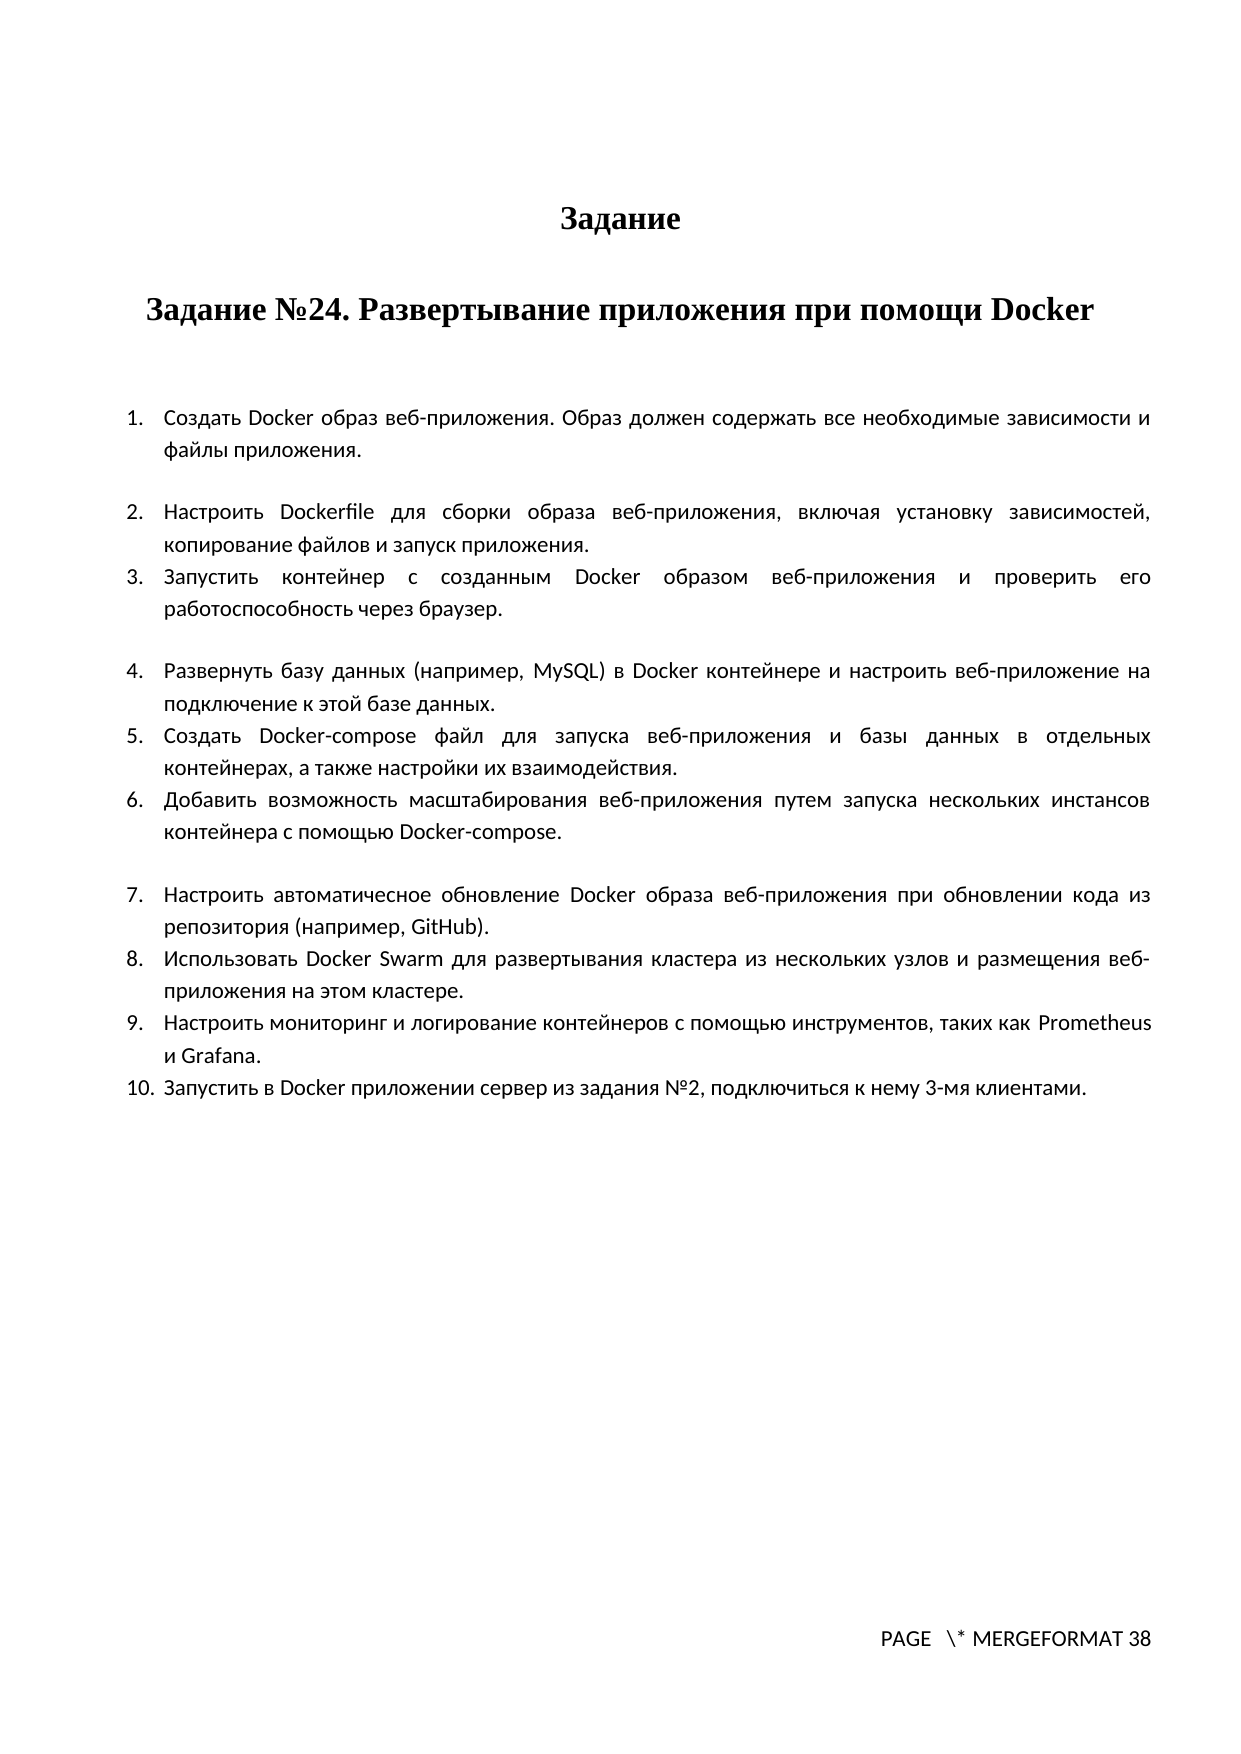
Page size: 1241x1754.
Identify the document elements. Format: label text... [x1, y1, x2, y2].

list Создать Docker-compose файл для запуска веб-приложения и базы данных в отдельных контейнерах, а также настройки их взаимодействия. [126, 721, 1152, 781]
list Настроить автоматичесное обновление Docker образа веб-приложения при обновлении кода из репозитория (например, GitHub). [126, 880, 1152, 940]
list Запустить контейнер с созданным Docker образом веб-приложения и проверить его работоспособность через браузер. [126, 562, 1152, 622]
list Использовать Docker Swarm для развертывания кластера из нескольких узлов и размещения веб-приложения на этом кластере. [126, 944, 1152, 1004]
list Настроить Dockerfile для сборки образа веб-приложения, включая установку зависимостей, копирование файлов и запуск приложения. [126, 497, 1152, 558]
list Настроить мониторинг и логирование контейнеров с помощью инструментов, таких как Prometheus и Grafana. [126, 1008, 1152, 1069]
list Запустить в Docker приложении сервер из задания №2, подключиться к нему 3-мя клиентами. [126, 1073, 1152, 1101]
list Создать Docker образ веб-приложения. Образ должен содержать все необходимые зависимости и файлы приложения. [126, 403, 1152, 463]
subtitle Задание №24. Развертывание приложения при помощи Docker [89, 290, 1152, 328]
list Развернуть базу данных (например, MySQL) в Docker контейнере и настроить веб-приложение на подключение к этой базе данных. [126, 656, 1152, 717]
subtitle Задание [89, 198, 1152, 237]
list Добавить возможность масштабирования веб-приложения путем запуска нескольких инстансов контейнера с помощью Docker-compose. [126, 785, 1152, 845]
